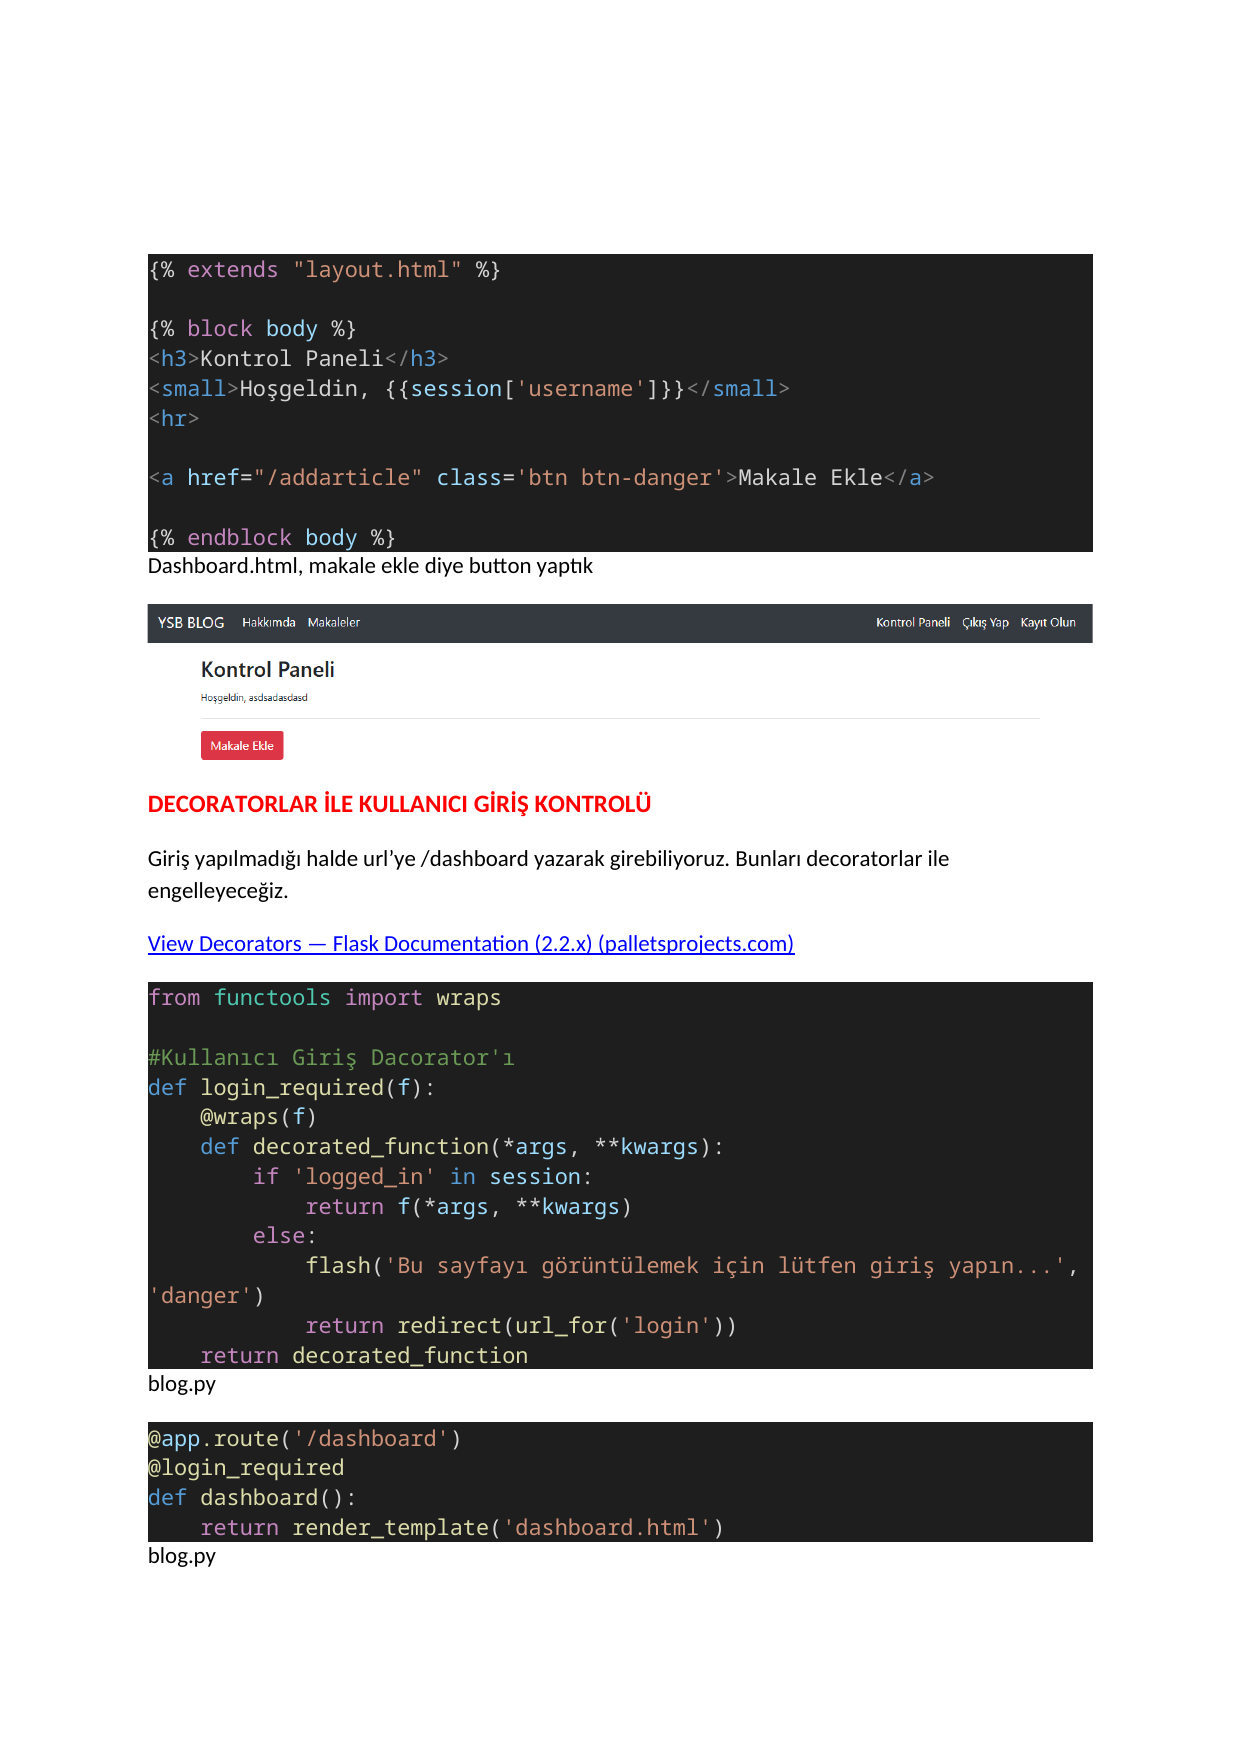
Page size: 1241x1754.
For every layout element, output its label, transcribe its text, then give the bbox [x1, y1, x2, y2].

text @wraps(f) [148, 1101, 1093, 1131]
text return render_template('dashboard.html') [148, 1512, 1093, 1542]
text def dashboard(): [148, 1482, 1093, 1512]
text <small>Hoşgeldin, {{session['username']}}</small> [148, 373, 1093, 403]
text <a href="/addarticle" class='btn btn-danger'>Makale Ekle</a> [148, 462, 1093, 492]
text blog.py [148, 1542, 1093, 1570]
text Giriş yapılmadığı halde url’ye /dashboard yazarak girebiliyoruz. Bunları decoratorlar ile engelleyeceğiz. [148, 844, 1093, 904]
text return decorated_function [148, 1340, 1093, 1369]
text if 'logged_in' in session: [148, 1161, 1093, 1191]
text def login_required(f): [148, 1072, 1093, 1101]
subtitle DECORATORLAR İLE KULLANICI GİRİŞ KONTROLÜ [148, 788, 1093, 819]
text return f(*args, **kwargs) [148, 1191, 1093, 1221]
text else: [148, 1221, 1093, 1250]
text {% extends "layout.html" %} [148, 254, 1093, 283]
text @app.route('/dashboard') [148, 1422, 1093, 1452]
text flash('Bu sayfayı görüntülemek için lütfen giriş yapın...', 'danger') [148, 1250, 1093, 1310]
text def decorated_function(*args, **kwargs): [148, 1131, 1093, 1161]
text {% endblock body %} [148, 522, 1093, 552]
text blog.py [148, 1369, 1093, 1397]
text Dashboard.html, makale ekle diye button yaptık [148, 552, 1093, 579]
text <hr> [148, 403, 1093, 432]
text <h3>Kontrol Paneli</h3> [148, 343, 1093, 373]
text View Decorators — Flask Documentation (2.2.x) (palletsprojects.com) [148, 929, 1093, 957]
text from functools import wraps [148, 982, 1093, 1012]
picture [147, 604, 1093, 764]
text @login_required [148, 1452, 1093, 1482]
text {% block body %} [148, 313, 1093, 343]
text #Kullanıcı Giriş Dacorator'ı [148, 1042, 1093, 1072]
text return redirect(url_for('login')) [148, 1310, 1093, 1340]
